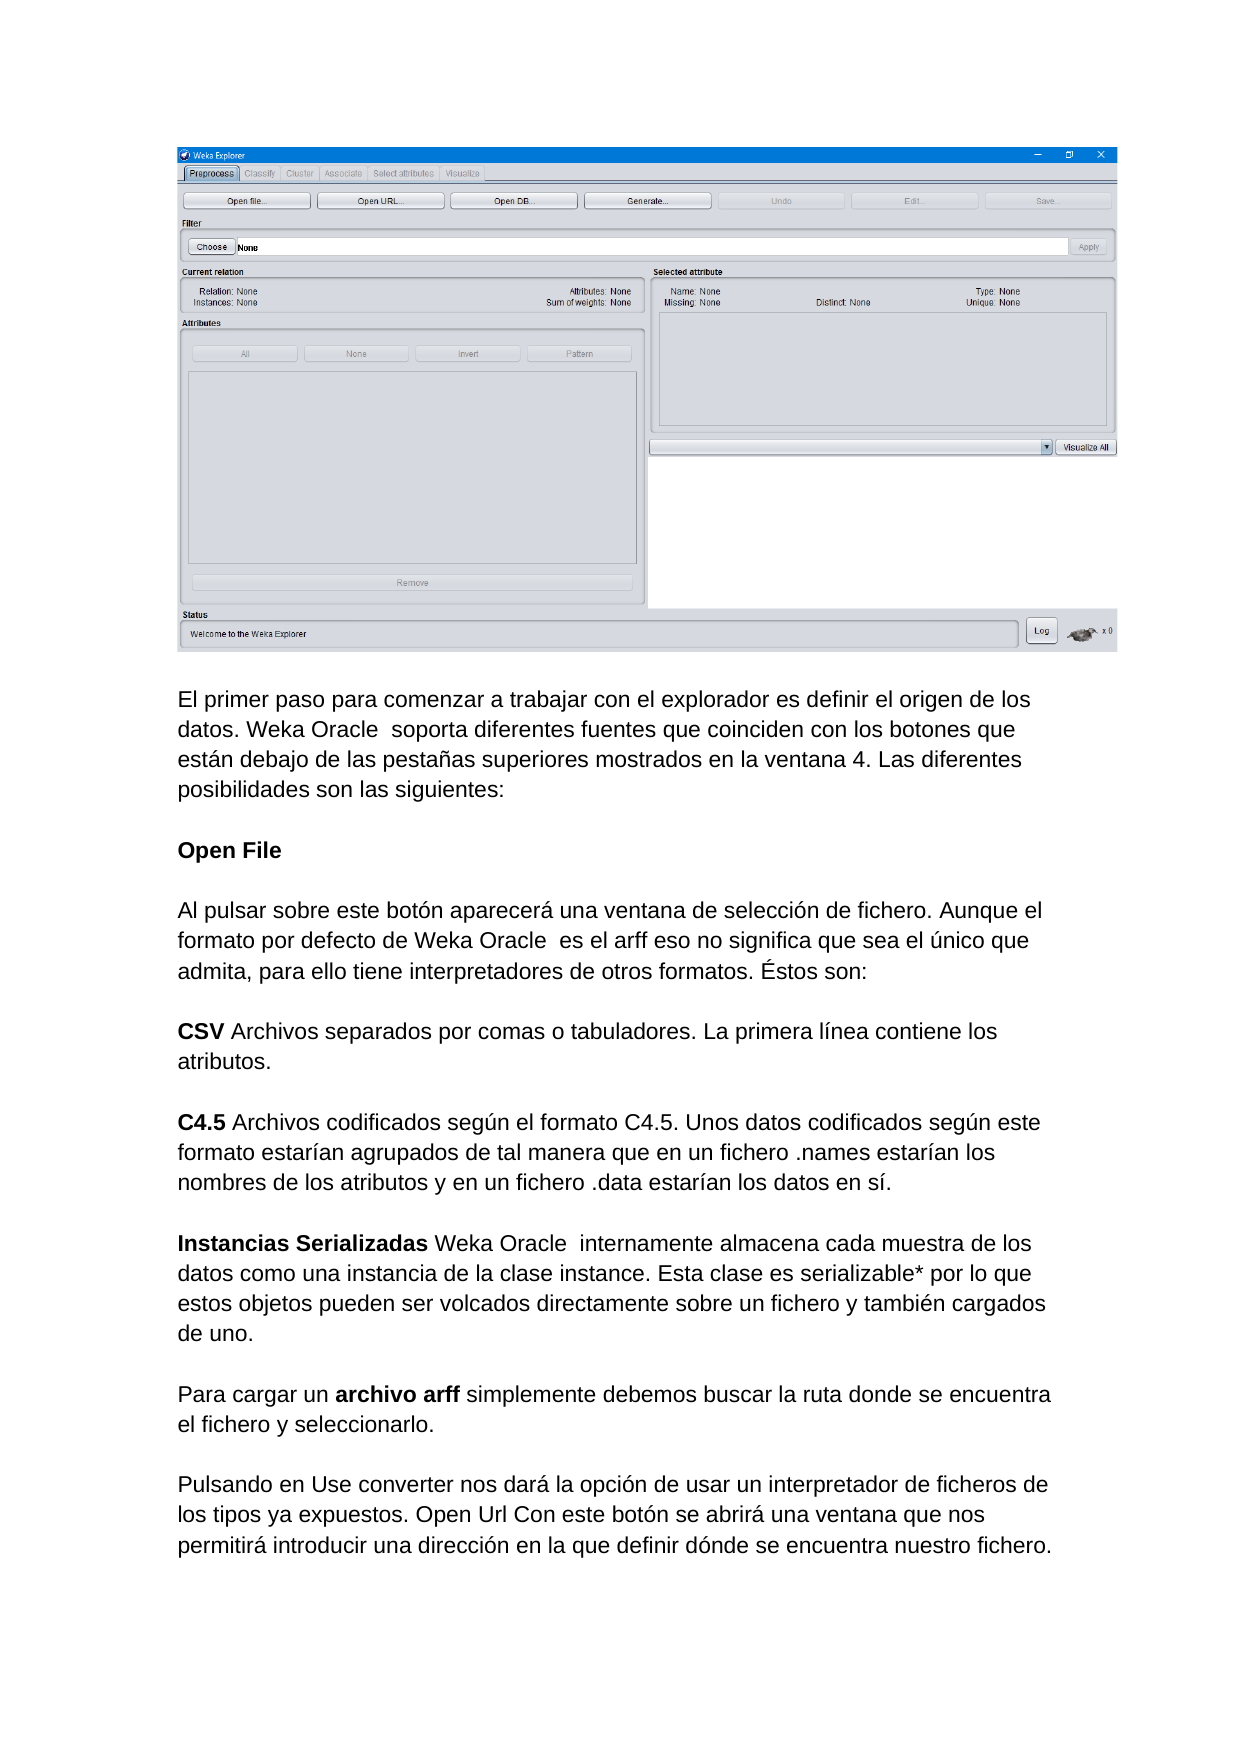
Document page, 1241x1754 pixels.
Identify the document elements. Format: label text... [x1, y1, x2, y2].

text CSV Archivos separados por comas o tabuladores. La primera línea contiene los atributos. [177, 1018, 1063, 1075]
text Instancias Serializadas Weka Oracle internamente almacena cada muestra de los datos como una instancia de la clase instance. Esta clase es serializable* por lo que estos objetos pueden ser volcados directamente sobre un fichero y también cargados de uno. [177, 1229, 1063, 1347]
text Open File [177, 837, 1063, 863]
text Para cargar un archivo arff simplemente debemos buscar la ruta donde se encuentra el fichero y seleccionarlo. [177, 1381, 1063, 1437]
text C4.5 Archivos codificados según el formato C4.5. Unos datos codificados según este formato estarían agrupados de tal manera que en un fichero .names estarían los nombres de los atributos y en un fichero .data estarían los datos en sí. [177, 1109, 1063, 1196]
text Al pulsar sobre este botón aparecerá una ventana de selección de fichero. Aunque el formato por defecto de Weka Oracle es el arff eso no significa que sea el único que admita, para ello tiene interpretadores de otros formatos. Éstos son: [177, 897, 1063, 984]
text El primer paso para comenzar a trabajar con el explorador es definir el origen de los datos. Weka Oracle soporta diferentes fuentes que coinciden con los botones que están debajo de las pestañas superiores mostrados en la ventana 4. Las diferentes posibilidades son las siguientes: [177, 686, 1063, 803]
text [177, 1471, 1063, 1558]
picture [177, 147, 1118, 652]
